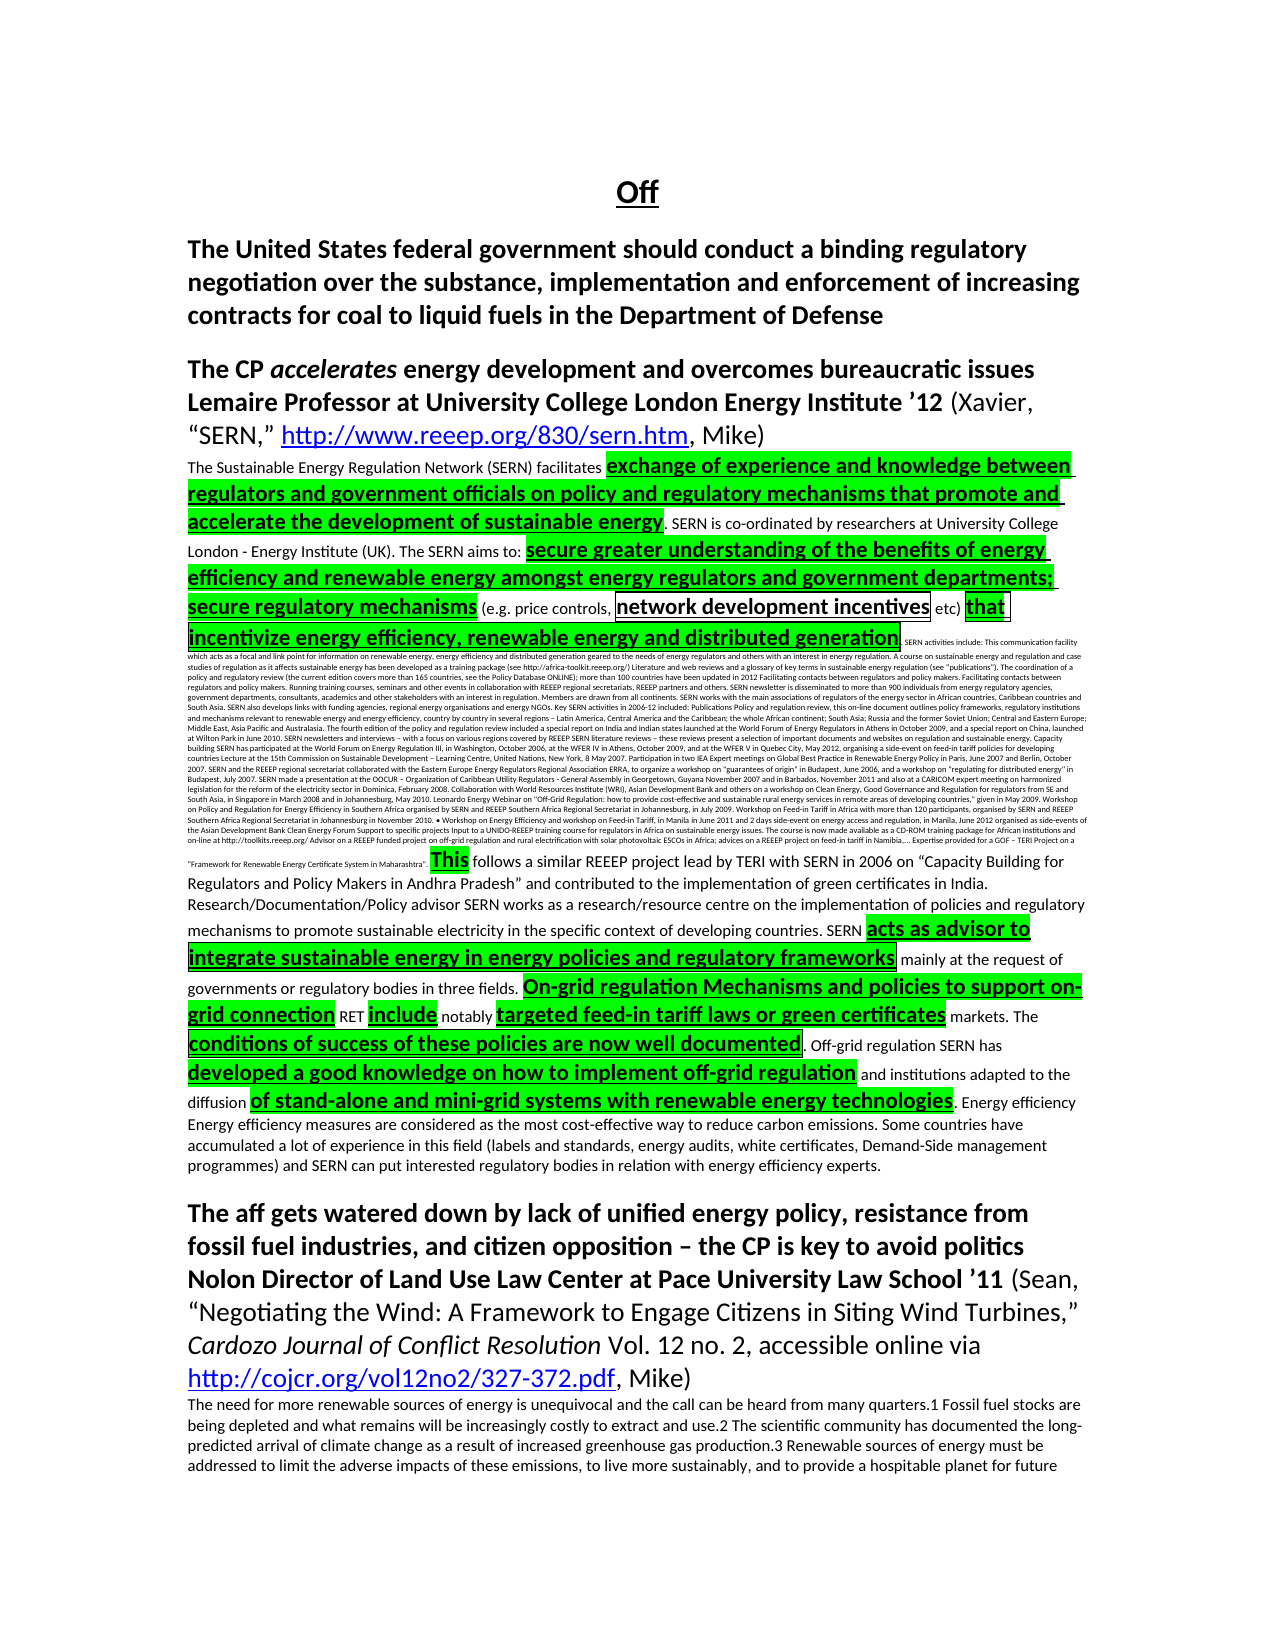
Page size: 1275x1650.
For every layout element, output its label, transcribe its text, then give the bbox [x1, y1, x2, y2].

text The Sustainable Energy Regulation Network (SERN) facilitates exchange of experience and knowledge between regulators and government officials on policy and regulatory mechanisms that promote and accelerate the development of sustainable energy. SERN is co-ordinated by researchers at University College London - Energy Institute (UK). The SERN aims to: secure greater understanding of the benefits of energy efficiency and renewable energy amongst energy regulators and government departments; secure regulatory mechanisms (e.g. price controls, network development incentives etc) that incentivize energy efficiency, renewable energy and distributed generation. SERN activities include: This communication facility which acts as a focal and link point for information on renewable energy, energy efficiency and distributed generation geared to the needs of energy regulators and others with an interest in energy regulation. A course on sustainable energy and regulation and case studies of regulation as it affects sustainable energy has been developed as a training package (see http://africa-toolkit.reeep.org/) Literature and web reviews and a glossary of key terms in sustainable energy regulation (see “publications”). The coordination of a policy and regulatory review (the current edition covers more than 165 countries, see the Policy Database ONLINE); more than 100 countries have been updated in 2012 Facilitating contacts between regulators and policy makers. Facilitating contacts between regulators and policy makers. Running training courses, seminars and other events in collaboration with REEEP regional secretariats, REEEP partners and others. SERN newsletter is disseminated to more than 900 individuals from energy regulatory agencies, government departments, consultants, academics and other stakeholders with an interest in regulation. Members are drawn from all continents. SERN works with the main associations of regulators of the energy sector in African countries, Caribbean countries and South Asia. SERN also develops links with funding agencies, regional energy organisations and energy NGOs. Key SERN activities in 2006-12 included: Publications Policy and regulation review, this on-line document outlines policy frameworks, regulatory institutions and mechanisms relevant to renewable energy and energy efficiency, country by country in several regions – Latin America, Central America and the Caribbean; the whole African continent; South Asia; Russia and the former Soviet Union; Central and Eastern Europe; Middle East, Asia Pacific and Australasia. The fourth edition of the policy and regulation review included a special report on India and Indian states launched at the World Forum of Energy Regulators in Athens in October 2009, and a special report on China, launched at Wilton Park in June 2010. SERN newsletters and interviews – with a focus on various regions covered by REEEP SERN literature reviews – these reviews present a selection of important documents and websites on regulation and sustainable energy. Capacity building SERN has participated at the World Forum on Energy Regulation III, in Washington, October 2006, at the WFER IV in Athens, October 2009, and at the WFER V in Quebec City, May 2012, organising a side-event on feed-in tariff policies for developing countries Lecture at the 15th Commission on Sustainable Development – Learning Centre, United Nations, New York, 8 May 2007. Participation in two IEA Expert meetings on Global Best Practice in Renewable Energy Policy in Paris, June 2007 and Berlin, October 2007. SERN and the REEEP regional secretariat collaborated with the Eastern Europe Energy Regulators Regional Association ERRA, to organize a workshop on "guarantees of origin" in Budapest, June 2006, and a workshop on "regulating for distributed energy" in Budapest, July 2007. SERN made a presentation at the OOCUR – Organization of Caribbean Utility Regulators - General Assembly in Georgetown, Guyana November 2007 and in Barbados, November 2011 and also at a CARICOM expert meeting on harmonized legislation for the reform of the electricity sector in Dominica, February 2008. Collaboration with World Resources Institute (WRI), Asian Development Bank and others on a workshop on Clean Energy, Good Governance and Regulation for regulators from SE and South Asia, in Singapore in March 2008 and in Johannesburg, May 2010. Leonardo Energy Webinar on "Off-Grid Regulation: how to provide cost-effective and sustainable rural energy services in remote areas of developing countries," given in May 2009. Workshop on Policy and Regulation for Energy Efficiency in Southern Africa organised by SERN and REEEP Southern Africa Regional Secretariat in Johannesburg, in July 2009. Workshop on Feed-in Tariff in Africa with more than 120 participants, organised by SERN and REEEP Southern Africa Regional Secretariat in Johannesburg in November 2010. • Workshop on Energy Efficiency and workshop on Feed-in Tariff, in Manila in June 2011 and 2 days side-event on energy access and regulation, in Manila, June 2012 organised as side-events of the Asian Development Bank Clean Energy Forum Support to specific projects Input to a UNIDO-REEEP training course for regulators in Africa on sustainable energy issues. The course is now made available as a CD-ROM training package for African institutions and on-line at http://toolkits.reeep.org/ Advisor on a REEEP funded project on off-grid regulation and rural electrification with solar photovoltaic ESCOs in Africa; advices on a REEEP project on feed-in tariff in Namibia,... Expertise provided for a GOF – TERI Project on a “Framework for Renewable Energy Certificate System in Maharashtra”. This follows a similar REEEP project lead by TERI with SERN in 2006 on “Capacity Building for Regulators and Policy Makers in Andhra Pradesh” and contributed to the implementation of green certificates in India. Research/Documentation/Policy advisor SERN works as a research/resource centre on the implementation of policies and regulatory mechanisms to promote sustainable electricity in the specific context of developing countries. SERN acts as advisor to integrate sustainable energy in energy policies and regulatory frameworks mainly at the request of governments or regulatory bodies in three fields. On-grid regulation Mechanisms and policies to support on-grid connection RET include notably targeted feed-in tariff laws or green certificates markets. The conditions of success of these policies are now well documented. Off-grid regulation SERN has developed a good knowledge on how to implement off-grid regulation and institutions adapted to the diffusion of stand-alone and mini-grid systems with renewable energy technologies. Energy efficiency Energy efficiency measures are considered as the most cost-effective way to reduce carbon emissions. Some countries have accumulated a lot of experience in this field (labels and standards, energy audits, white certificates, Demand-Side management programmes) and SERN can put interested regulatory bodies in relation with energy efficiency experts. [187, 451, 1087, 1176]
text Lemaire Professor at University College London Energy Institute ’12 (Xavier, “SERN,” http://www.reeep.org/830/sern.htm, Mike) [187, 385, 1087, 451]
subtitle Off [187, 171, 1087, 212]
subtitle The aff gets watered down by lack of unified energy policy, resistance from fossil fuel industries, and citizen opposition – the CP is key to avoid politics [187, 1196, 1087, 1262]
subtitle The CP accelerates energy development and overcomes bureaucratic issues [187, 352, 1087, 385]
subtitle The United States federal government should conduct a binding regulatory negotiation over the substance, implementation and enforcement of increasing contracts for coal to liquid fuels in the Department of Defense [187, 232, 1087, 331]
text Nolon Director of Land Use Law Center at Pace University Law School ’11 (Sean, “Negotiating the Wind: A Framework to Engage Citizens in Siting Wind Turbines,” Cardozo Journal of Conflict Resolution Vol. 12 no. 2, accessible online via http://cojcr.org/vol12no2/327-372.pdf, Mike) [187, 1262, 1087, 1394]
